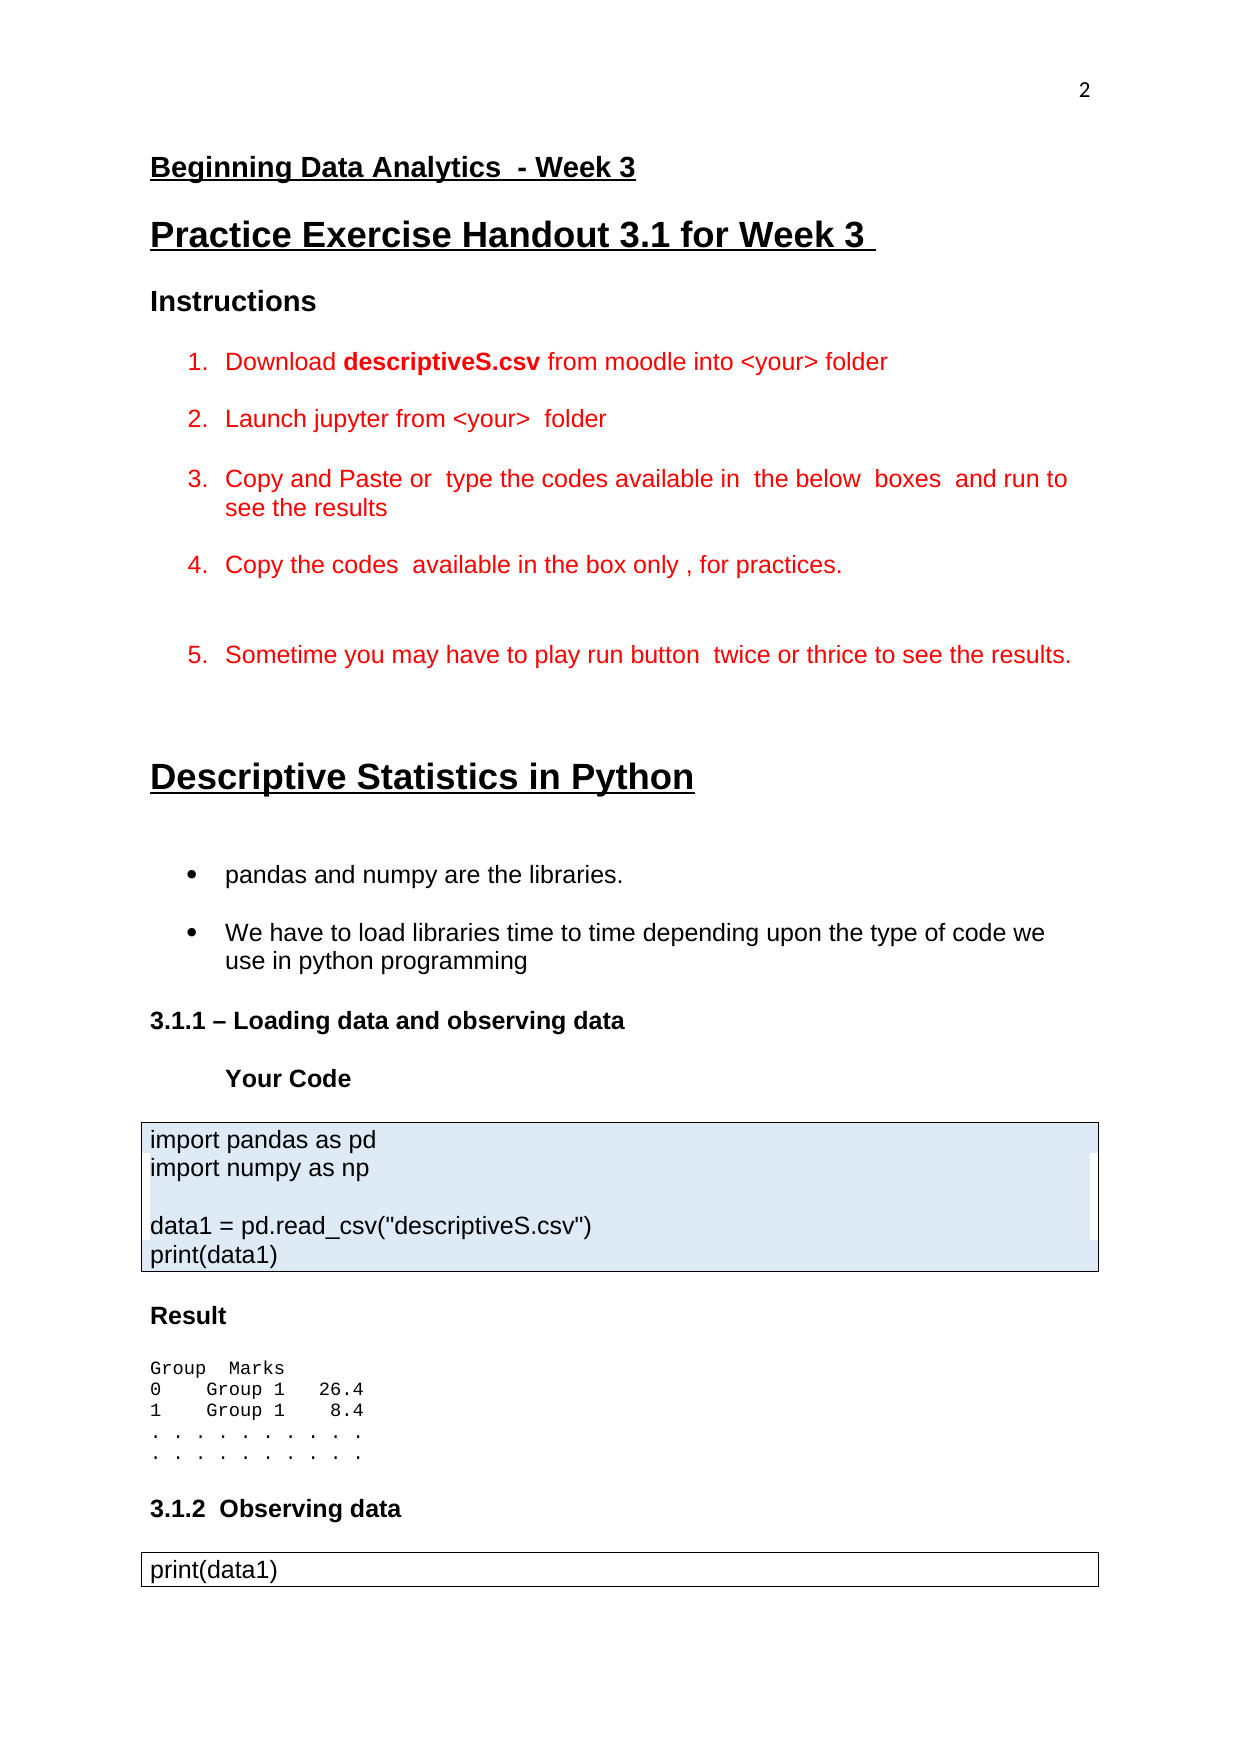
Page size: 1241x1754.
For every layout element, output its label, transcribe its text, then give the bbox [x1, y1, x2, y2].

text Practice Exercise Handout 3.1 for Week 3 [150, 213, 1090, 255]
list Sometime you may have to play run button twice or thrice to see the results. [187, 640, 1090, 668]
text data1 = pd.read_csv("descriptiveS.csv") [150, 1211, 1090, 1237]
text 0 Group 1 26.4 [150, 1380, 1090, 1401]
text Result [150, 1301, 1090, 1329]
text print(data1) [142, 1237, 1098, 1271]
text Group Marks [150, 1359, 1090, 1380]
text import pandas as pd [142, 1123, 1098, 1153]
text Descriptive Statistics in Python [150, 755, 1090, 797]
list We have to load libraries time to time depending upon the type of code we use in python programming [187, 917, 1090, 975]
text Instructions [150, 284, 1090, 317]
list Copy and Paste or type the codes available in the below boxes and run to see the results [187, 464, 1090, 522]
list Your Code [225, 1064, 1090, 1092]
text 1 Group 1 8.4 [150, 1401, 1090, 1422]
list Launch jupyter from <your> folder [187, 404, 1090, 433]
list Download descriptiveS.csv from moodle into <your> folder [187, 347, 1090, 375]
text Beginning Data Analytics - Week 3 [150, 150, 1090, 183]
text import numpy as np [150, 1153, 1090, 1182]
text . . . . . . . . . . [150, 1444, 1090, 1465]
list 3.1.1 – Loading data and observing data [150, 1006, 1090, 1035]
list pandas and numpy are the libraries. [187, 860, 1090, 889]
text 3.1.2 Observing data [150, 1494, 1090, 1523]
list Copy the codes available in the box only , for practices. [187, 550, 1090, 579]
text . . . . . . . . . . [150, 1422, 1090, 1444]
text print(data1) [142, 1553, 1098, 1586]
